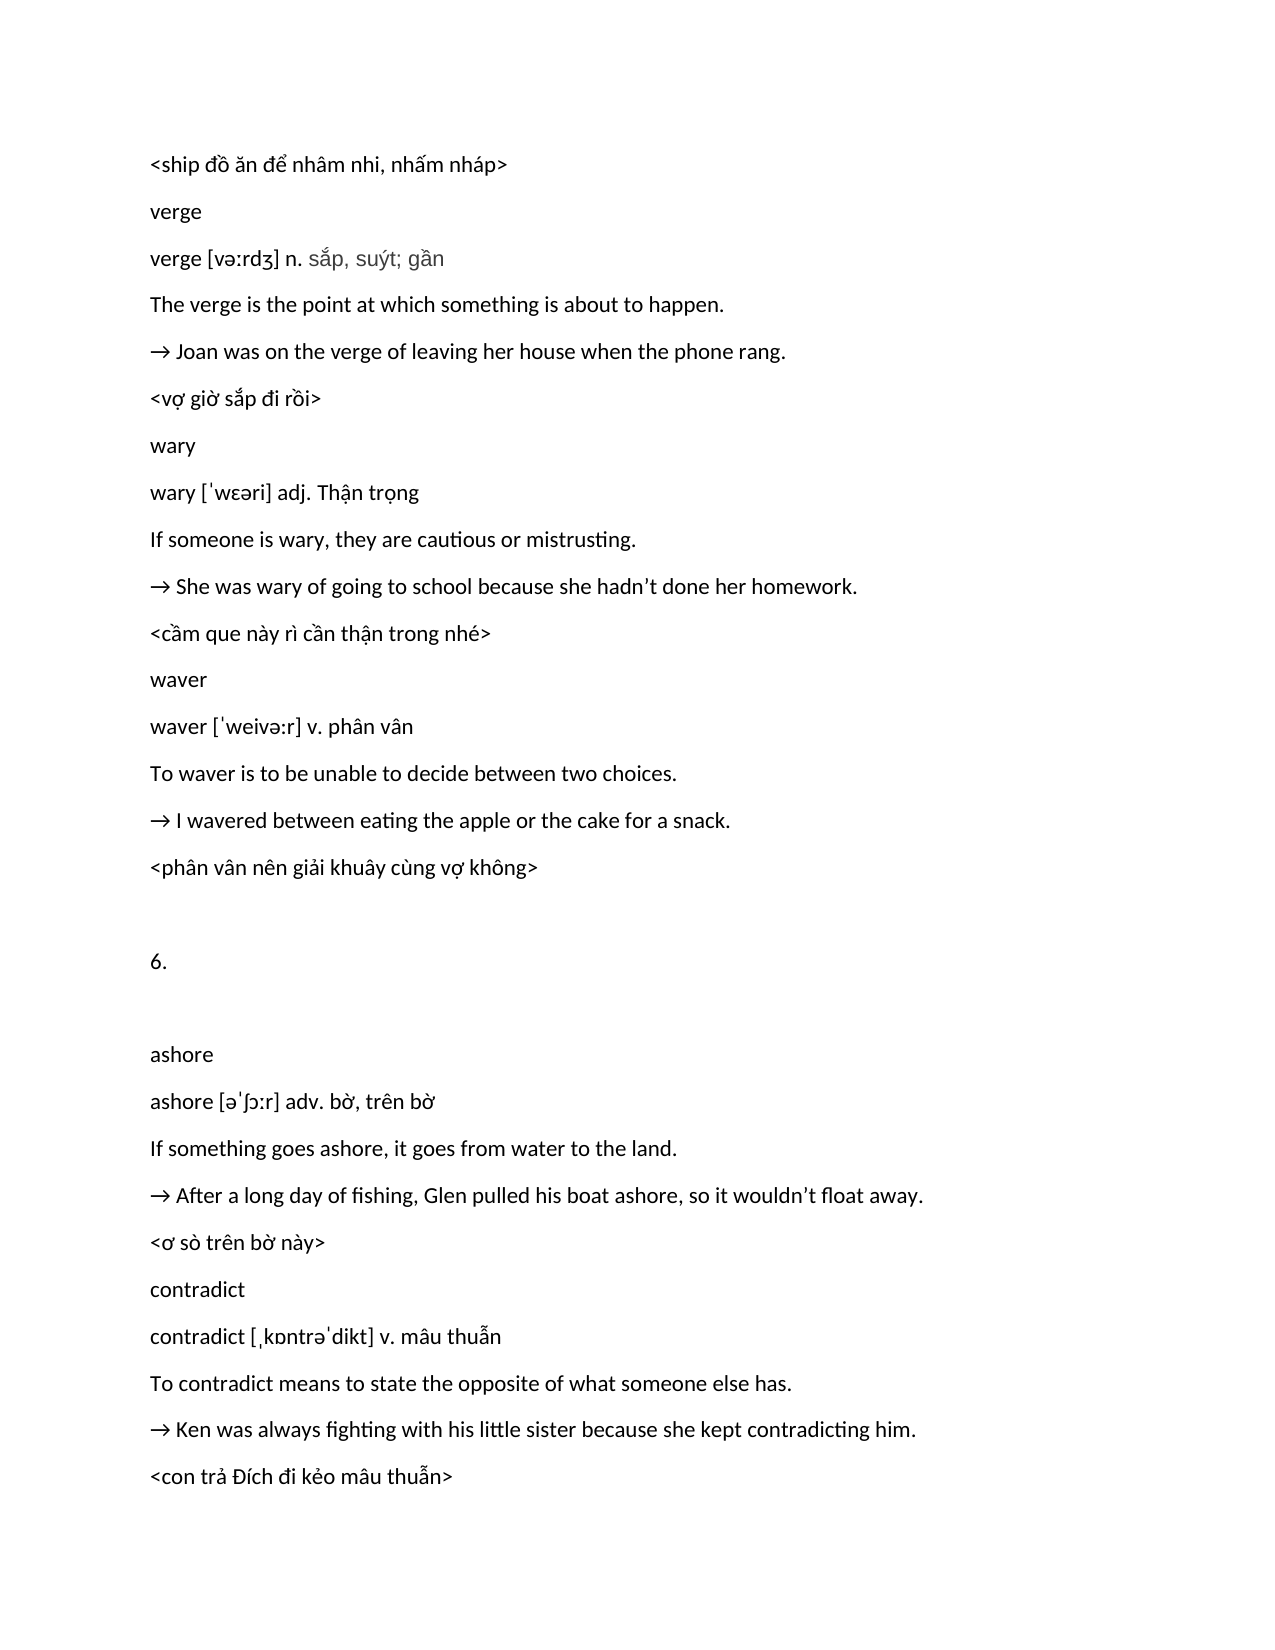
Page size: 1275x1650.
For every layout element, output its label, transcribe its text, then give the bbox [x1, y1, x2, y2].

text contradict [ˌkɒntrəˈdikt] v. mâu thuẫn [150, 1322, 1125, 1350]
text <con trả Đích đi kẻo mâu thuẫn> [150, 1462, 1125, 1491]
text <ship đồ ăn để nhâm nhi, nhấm nháp> [150, 150, 1125, 178]
text waver [150, 666, 1125, 694]
text waver [ˈweivə:r] v. phân vân [150, 712, 1125, 741]
text The verge is the point at which something is about to happen. [150, 291, 1125, 319]
text → I wavered between eating the apple or the cake for a snack. [150, 806, 1125, 834]
text verge [150, 197, 1125, 225]
text → Joan was on the verge of leaving her house when the phone rang. [150, 337, 1125, 366]
text <phân vân nên giải khuây cùng vợ không> [150, 853, 1125, 881]
text → Ken was always fighting with his little sister because she kept contradicting him. [150, 1416, 1125, 1444]
text If someone is wary, they are cautious or mistrusting. [150, 525, 1125, 553]
text <ơ sò trên bờ này> [150, 1228, 1125, 1256]
text wary [ˈwɛəri] adj. Thận trọng [150, 478, 1125, 506]
text If something goes ashore, it goes from water to the land. [150, 1134, 1125, 1162]
text ashore [əˈʃɔːr] adv. bờ, trên bờ [150, 1087, 1125, 1116]
text To contradict means to state the opposite of what someone else has. [150, 1369, 1125, 1397]
text To waver is to be unable to decide between two choices. [150, 759, 1125, 787]
text 6. [150, 947, 1125, 975]
text contradict [150, 1275, 1125, 1303]
text <vợ giờ sắp đi rồi> [150, 384, 1125, 412]
text <cầm que này rì cần thận trong nhé> [150, 619, 1125, 647]
text wary [150, 431, 1125, 459]
text → After a long day of fishing, Glen pulled his boat ashore, so it wouldn’t float away. [150, 1181, 1125, 1209]
text verge [vəːrdʒ] n. sắp, suýt; gần [150, 244, 1125, 272]
text → She was wary of going to school because she hadn’t done her homework. [150, 572, 1125, 600]
text ashore [150, 1041, 1125, 1069]
